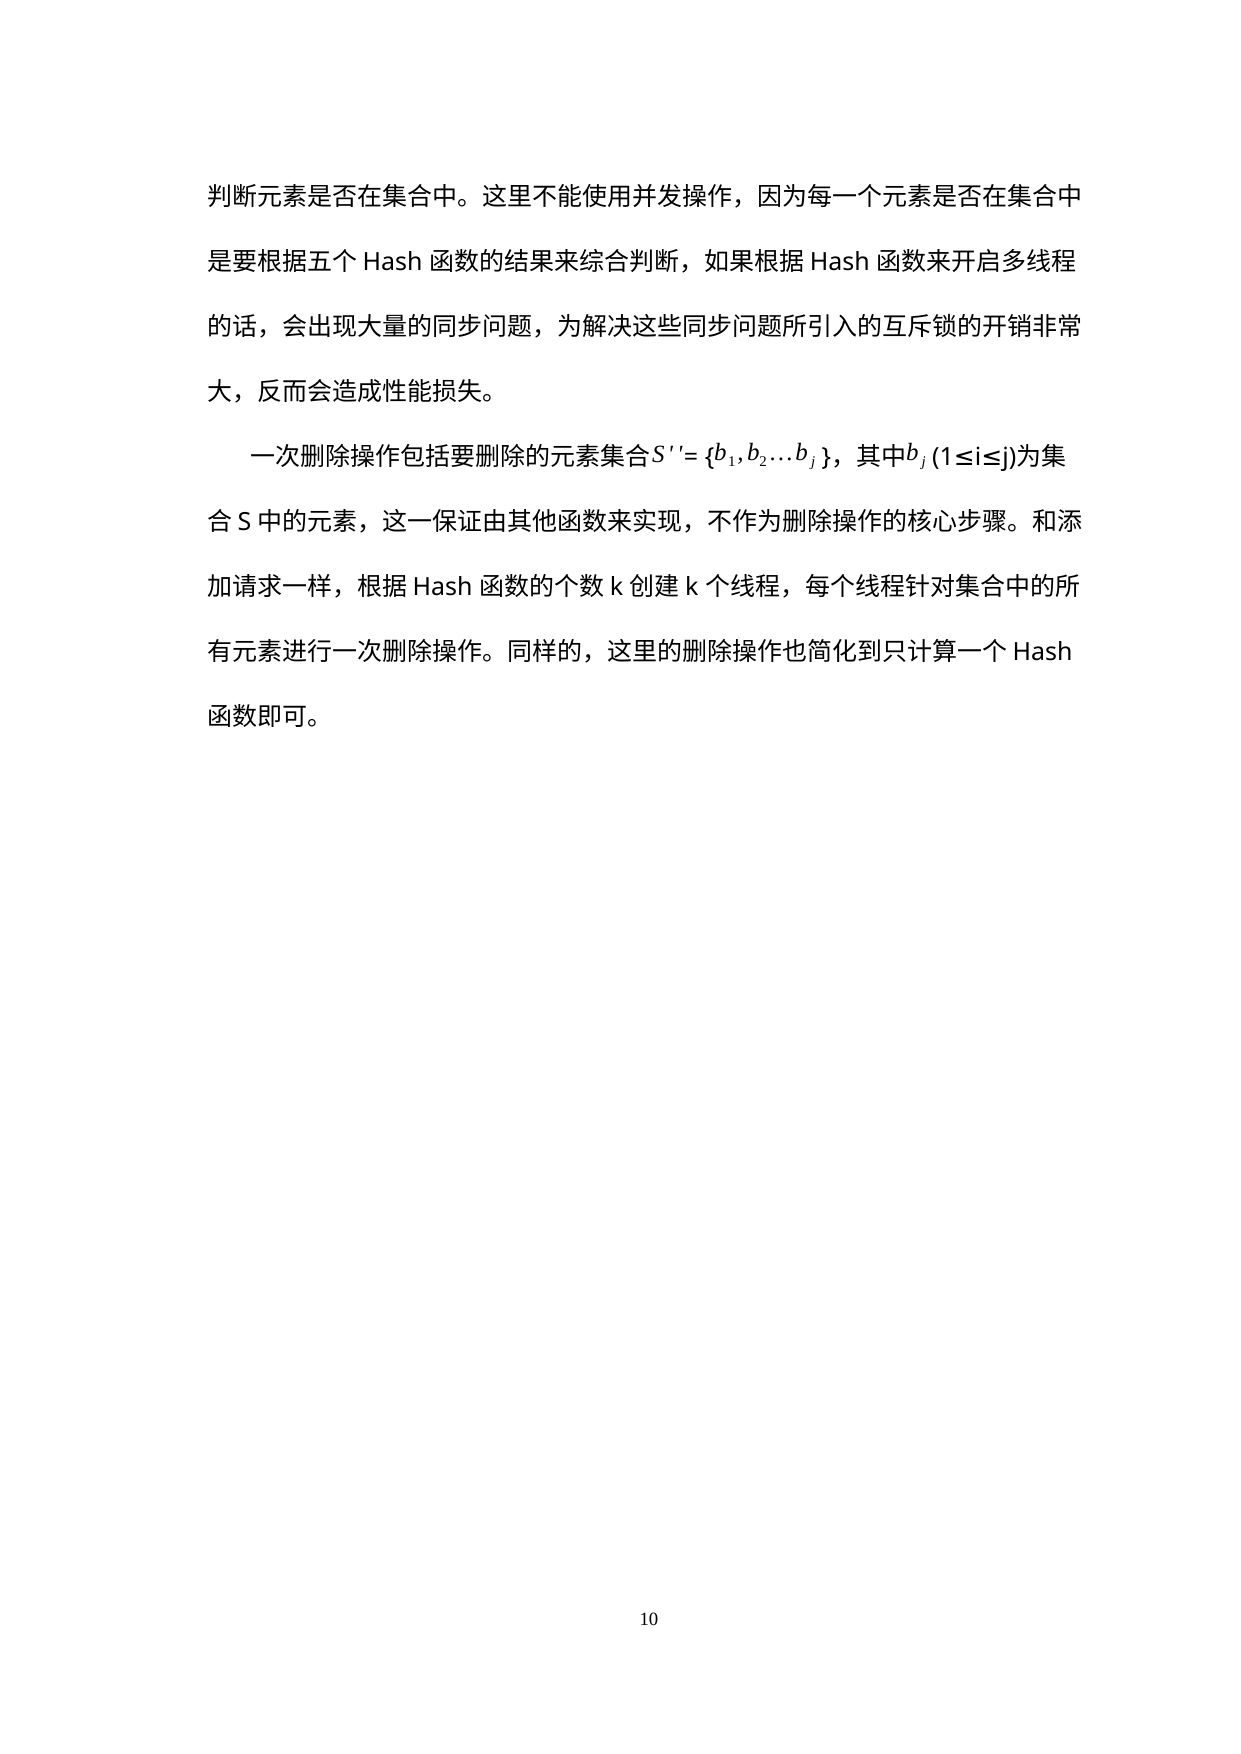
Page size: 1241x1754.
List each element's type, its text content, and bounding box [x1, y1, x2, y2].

text 一次删除操作包括要删除的元素集合= { }，其中 (1≤i≤j)为集合 S 中的元素，这一保证由其他函数来实现，不作为删除操作的核心步骤。和添加请求一样，根据 Hash 函数的个数 k 创建 k 个线程，每个线程针对集合中的所有元素进行一次删除操作。同样的，这里的删除操作也简化到只计算一个 Hash函数即可。 [207, 422, 1091, 747]
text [207, 162, 1091, 422]
